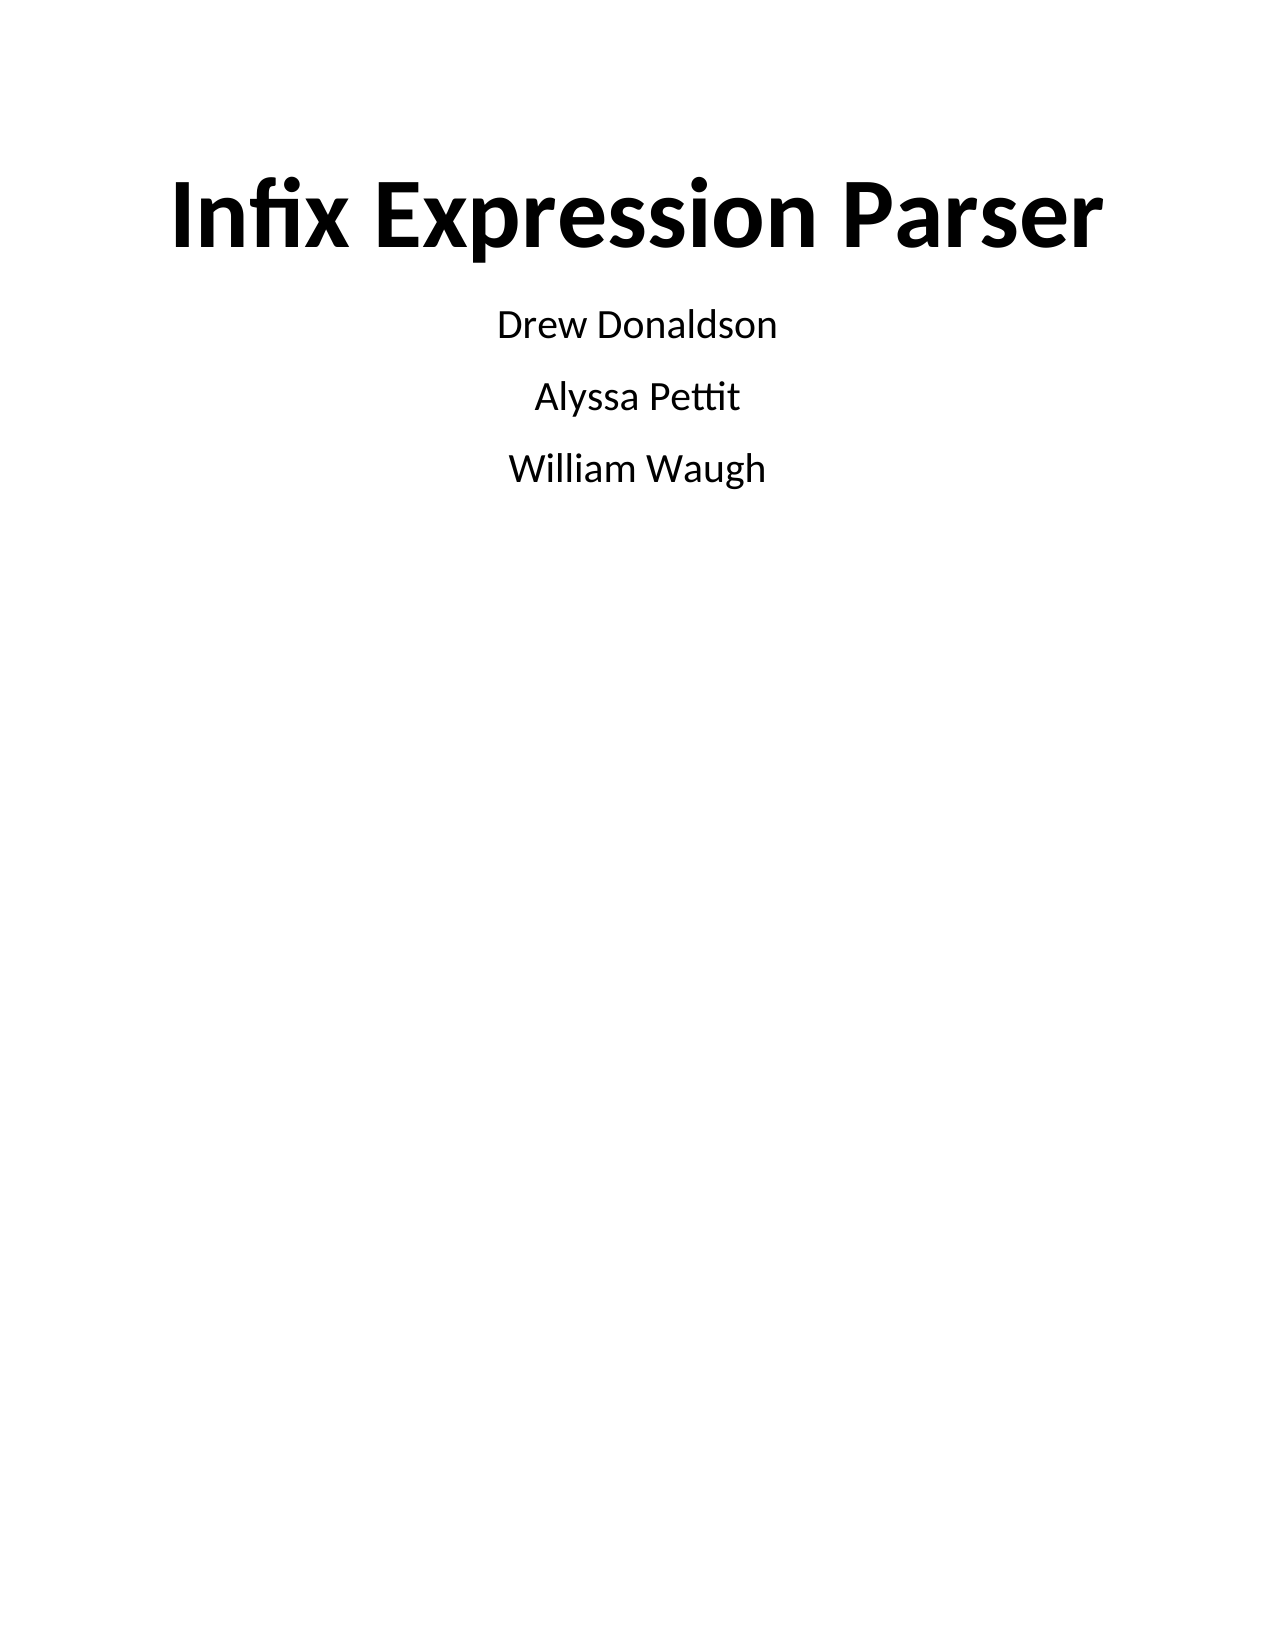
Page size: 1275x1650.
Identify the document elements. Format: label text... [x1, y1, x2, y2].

text Infix Expression Parser [150, 150, 1125, 272]
text William Waugh [150, 442, 1125, 492]
text Alyssa Pettit [150, 370, 1125, 421]
text Drew Donaldson [150, 298, 1125, 349]
